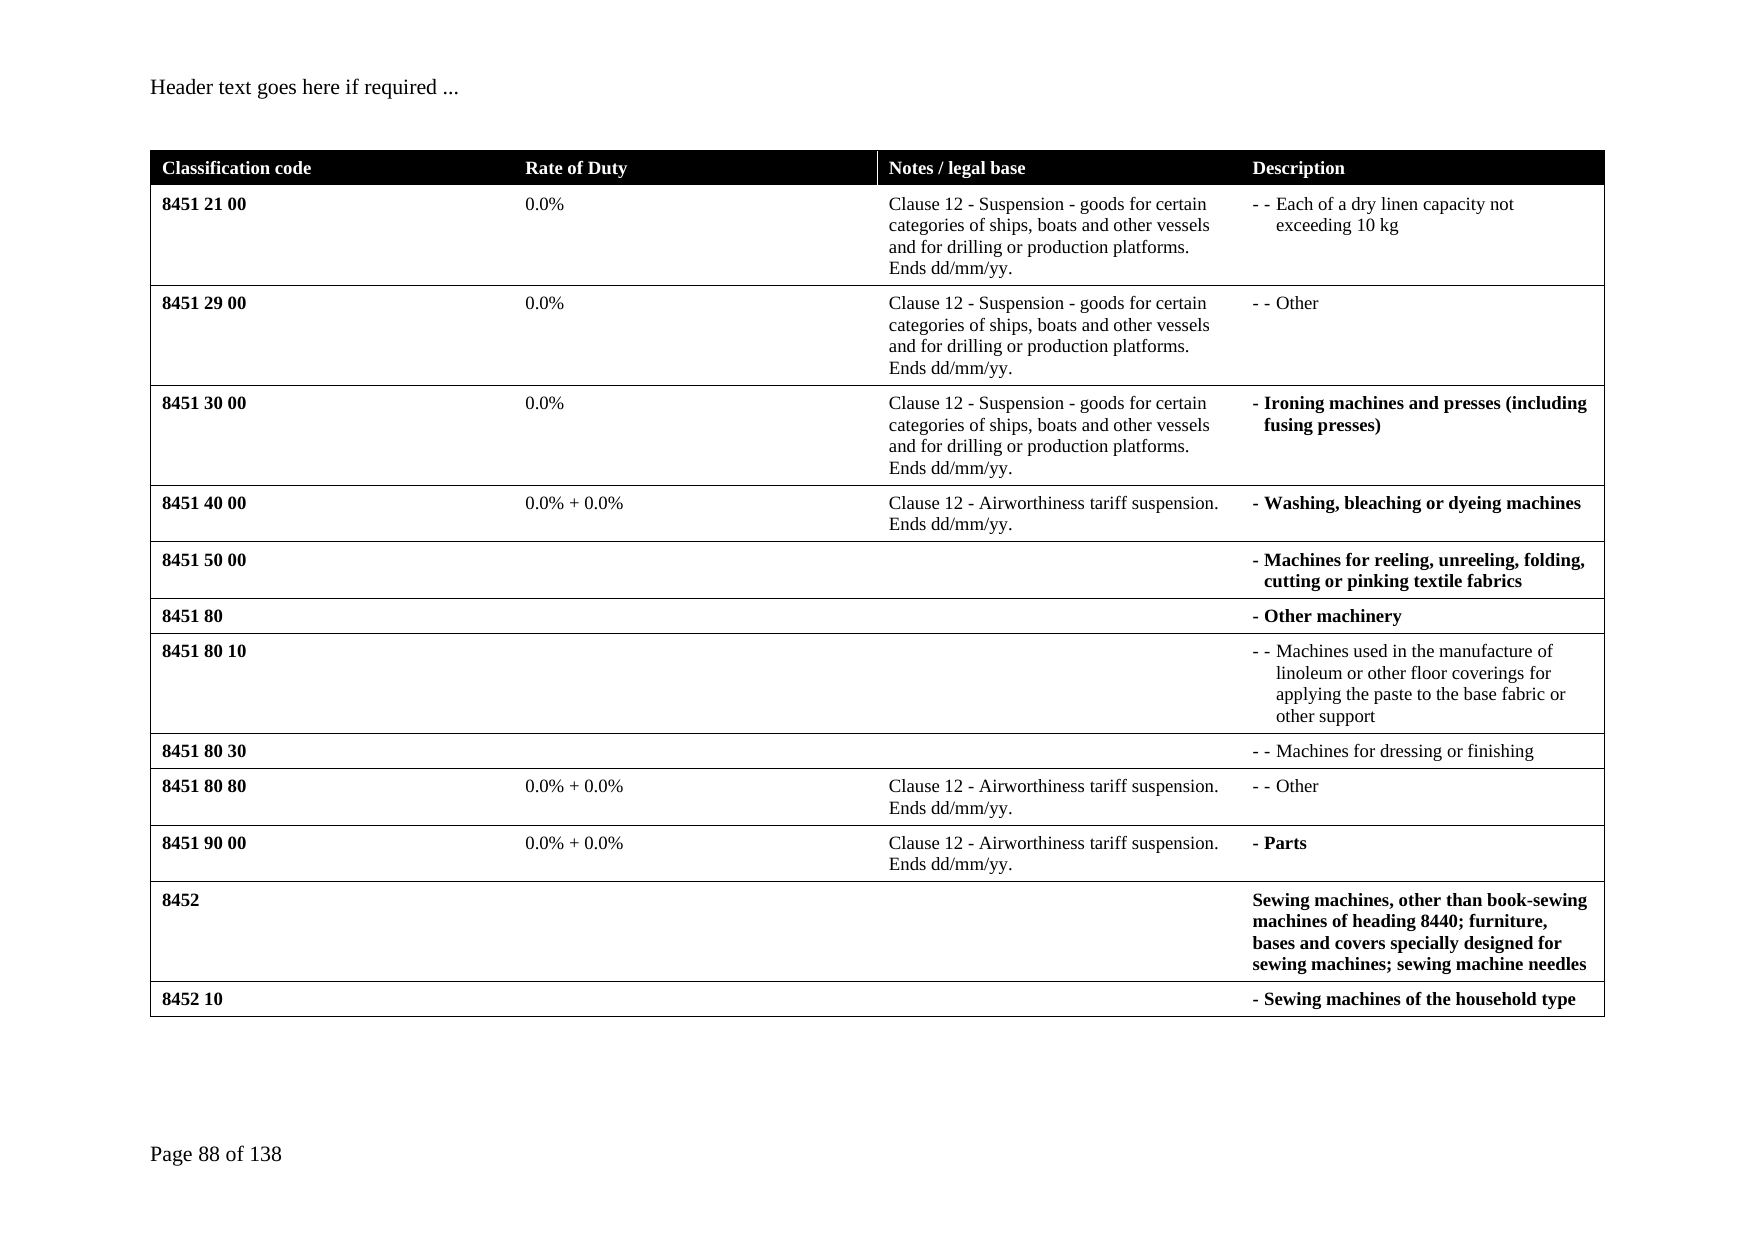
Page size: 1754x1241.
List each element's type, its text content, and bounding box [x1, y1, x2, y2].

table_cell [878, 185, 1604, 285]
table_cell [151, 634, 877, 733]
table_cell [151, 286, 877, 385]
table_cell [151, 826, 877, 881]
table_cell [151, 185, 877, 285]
table_header Classification code [151, 151, 514, 185]
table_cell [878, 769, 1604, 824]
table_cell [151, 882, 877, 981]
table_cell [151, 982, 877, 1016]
table_header Notes / legal base [878, 151, 1241, 185]
table_header Rate of Duty [514, 151, 877, 185]
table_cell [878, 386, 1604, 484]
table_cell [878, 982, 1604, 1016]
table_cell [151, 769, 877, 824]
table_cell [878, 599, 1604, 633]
table_header Description [1241, 151, 1604, 185]
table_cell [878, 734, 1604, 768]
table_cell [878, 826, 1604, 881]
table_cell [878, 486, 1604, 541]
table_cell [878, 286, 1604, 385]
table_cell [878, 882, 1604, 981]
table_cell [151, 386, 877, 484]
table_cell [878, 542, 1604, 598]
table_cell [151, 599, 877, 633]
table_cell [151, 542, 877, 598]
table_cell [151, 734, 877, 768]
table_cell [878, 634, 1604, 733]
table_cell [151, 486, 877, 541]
